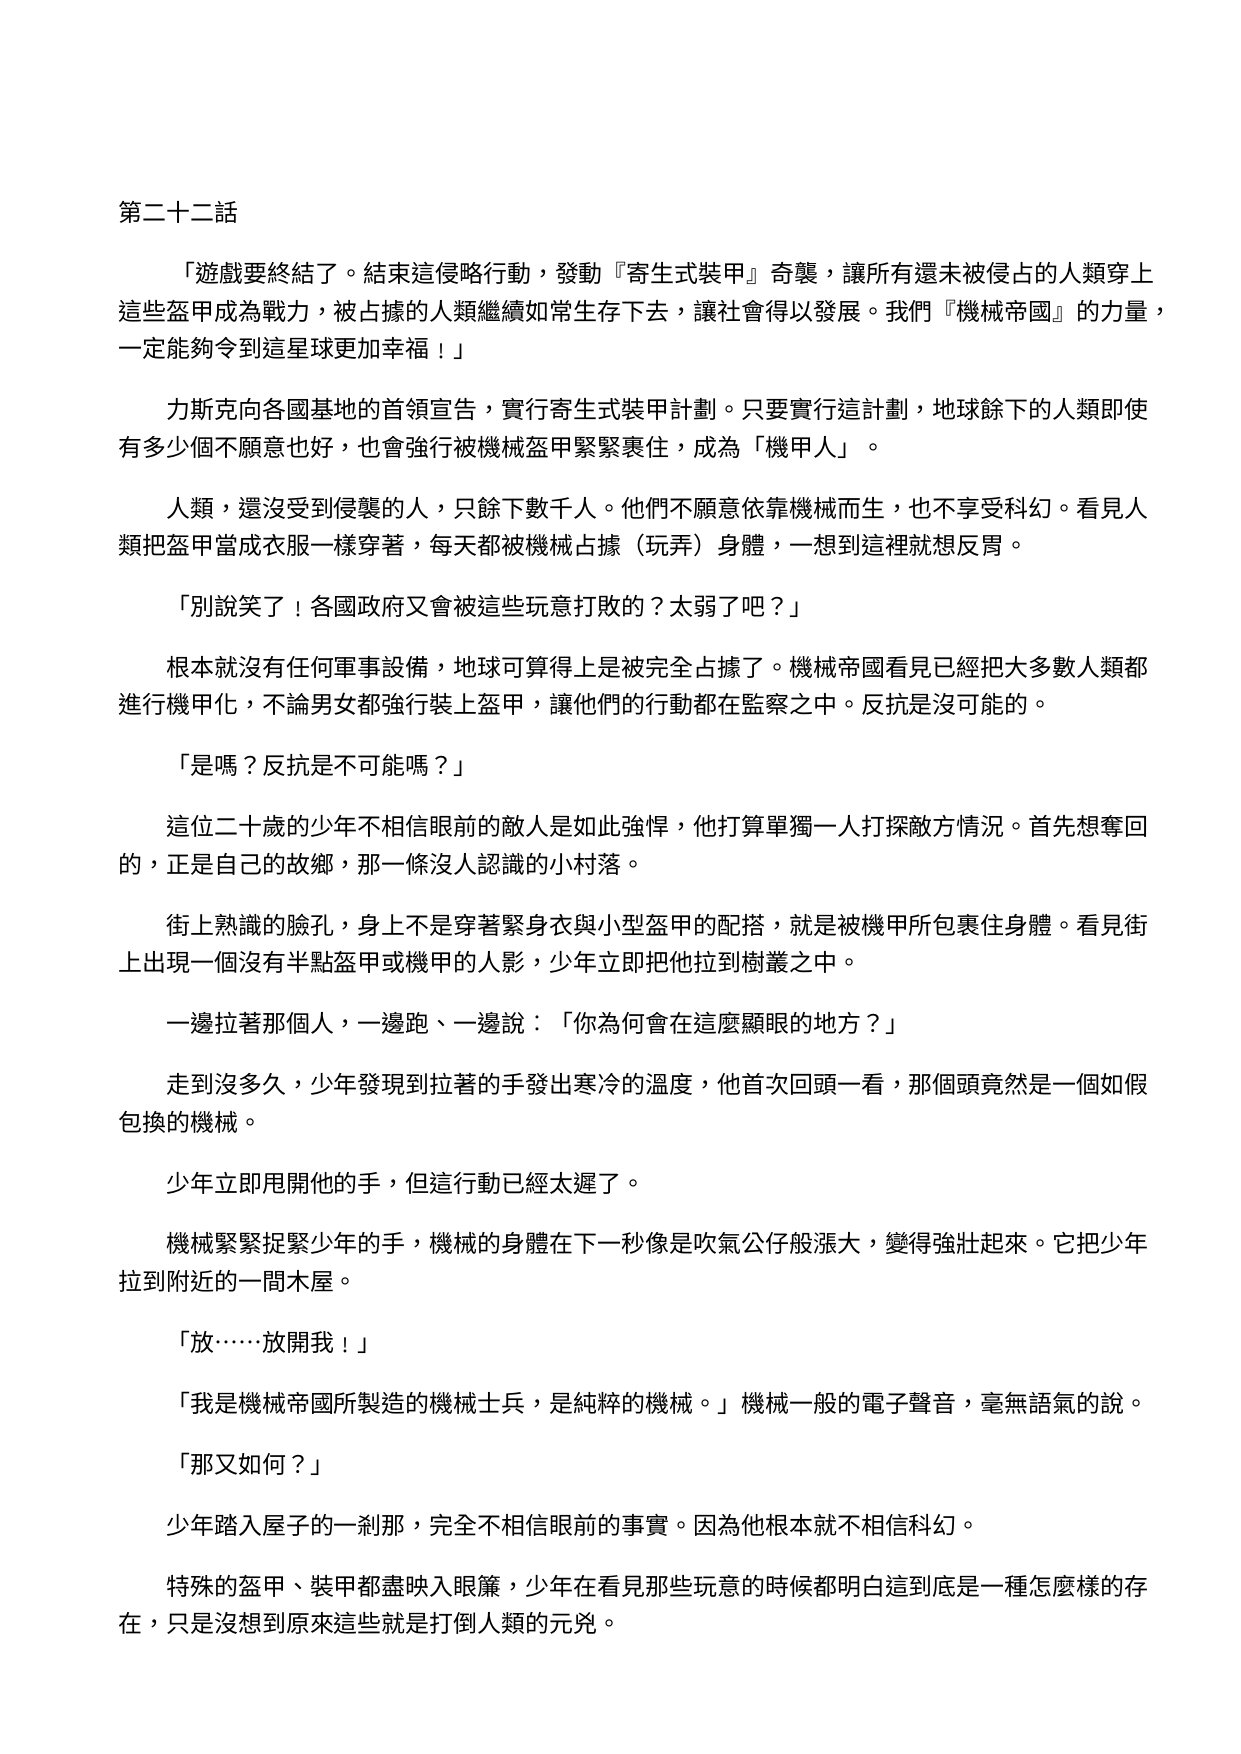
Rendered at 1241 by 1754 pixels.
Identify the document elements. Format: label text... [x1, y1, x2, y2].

text 一邊拉著那個人，一邊跑、一邊說︰「你為何會在這麼顯眼的地方？」 [118, 1003, 1167, 1041]
text 力斯克向各國基地的首領宣告，實行寄生式裝甲計劃。只要實行這計劃，地球餘下的人類即使有多少個不願意也好，也會強行被機械盔甲緊緊裹住，成為「機甲人」。 [118, 389, 1167, 464]
text 「我是機械帝國所製造的機械士兵，是純粹的機械。」機械一般的電子聲音，毫無語氣的說。 [118, 1383, 1167, 1421]
text 「是嗎？反抗是不可能嗎？」 [118, 746, 1167, 783]
text 少年踏入屋子的一剎那，完全不相信眼前的事實。因為他根本就不相信科幻。 [118, 1505, 1167, 1542]
text 特殊的盔甲、裝甲都盡映入眼簾，少年在看見那些玩意的時候都明白這到底是一種怎麼樣的存在，只是沒想到原來這些就是打倒人類的元兇。 [118, 1566, 1167, 1641]
text 這位二十歲的少年不相信眼前的敵人是如此強悍，他打算單獨一人打探敵方情況。首先想奪回的，正是自己的故鄉，那一條沒人認識的小村落。 [118, 807, 1167, 882]
text 街上熟識的臉孔，身上不是穿著緊身衣與小型盔甲的配搭，就是被機甲所包裹住身體。看見街上出現一個沒有半點盔甲或機甲的人影，少年立即把他拉到樹叢之中。 [118, 905, 1167, 980]
text 「放……放開我﹗」 [118, 1322, 1167, 1360]
text 根本就沒有任何軍事設備，地球可算得上是被完全占據了。機械帝國看見已經把大多數人類都進行機甲化，不論男女都強行裝上盔甲，讓他們的行動都在監察之中。反抗是沒可能的。 [118, 647, 1167, 722]
text 第二十二話 [118, 192, 1167, 230]
text 「別說笑了﹗各國政府又會被這些玩意打敗的？太弱了吧？」 [118, 586, 1167, 624]
text 「遊戲要終結了。結束這侵略行動，發動『寄生式裝甲』奇襲，讓所有還未被侵占的人類穿上這些盔甲成為戰力，被占據的人類繼續如常生存下去，讓社會得以發展。我們『機械帝國』的力量，一定能夠令到這星球更加幸福﹗」 [118, 253, 1167, 366]
text 機械緊緊捉緊少年的手，機械的身體在下一秒像是吹氣公仔般漲大，變得強壯起來。它把少年拉到附近的一間木屋。 [118, 1224, 1167, 1299]
text 人類，還沒受到侵襲的人，只餘下數千人。他們不願意依靠機械而生，也不享受科幻。看見人類把盔甲當成衣服一樣穿著，每天都被機械占據（玩弄）身體，一想到這裡就想反胃。 [118, 488, 1167, 563]
text 走到沒多久，少年發現到拉著的手發出寒冷的溫度，他首次回頭一看，那個頭竟然是一個如假包換的機械。 [118, 1064, 1167, 1139]
text 少年立即甩開他的手，但這行動已經太遲了。 [118, 1163, 1167, 1200]
text 「那又如何？」 [118, 1444, 1167, 1482]
